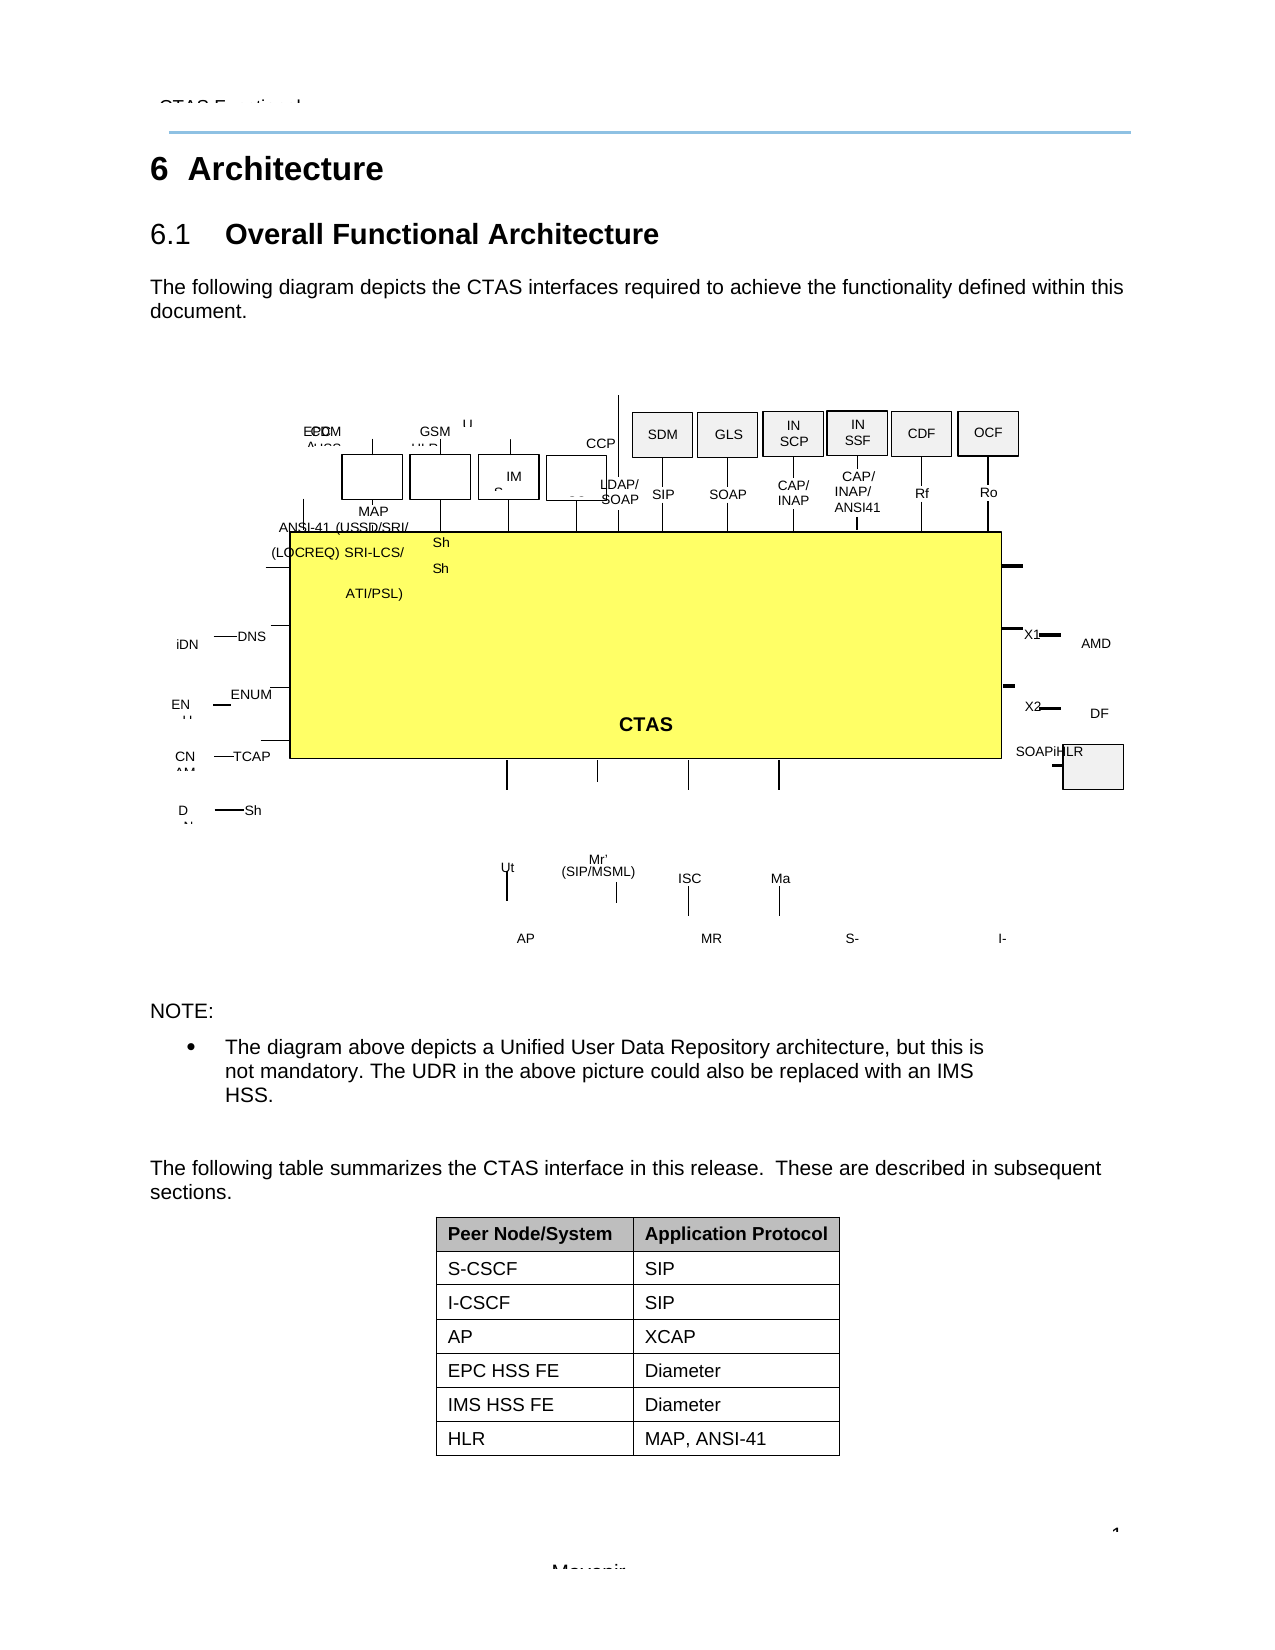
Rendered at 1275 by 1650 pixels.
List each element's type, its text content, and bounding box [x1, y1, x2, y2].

table_cell AP [437, 1320, 633, 1353]
text The following table summarizes the CTAS interface in this release. These are described in subsequent sections. [150, 1156, 1113, 1204]
table_cell SIP [634, 1285, 839, 1319]
text CTAS [619, 714, 1219, 735]
table_header Peer Node/System [437, 1218, 633, 1251]
table_cell HLR [437, 1422, 633, 1455]
text IN [787, 417, 810, 433]
table_cell I-CSCF [437, 1285, 633, 1319]
table_cell Diameter [634, 1388, 839, 1421]
text SIP [652, 486, 678, 502]
text X2 [525, 700, 1041, 714]
text CAP/ INAP/ ANSI41 [834, 468, 881, 516]
table_cell IMS HSS FE [437, 1388, 633, 1421]
text Rf [915, 485, 935, 501]
text TCAP [137, 749, 271, 764]
table_cell XCAP [634, 1320, 839, 1353]
text Ro [979, 485, 1219, 501]
subtitle Overall Functional Architecture [150, 217, 1219, 250]
text (LOCREQ) SRI-LCS/ Sh Sh [271, 535, 517, 586]
table_cell SIP [634, 1252, 839, 1284]
text CAP/ INAP [778, 477, 811, 508]
text NOTE: [150, 999, 1219, 1023]
text SCP [779, 433, 810, 449]
text Sh [244, 802, 1219, 818]
text GLS [714, 427, 747, 442]
table_cell EPC HSS FE [437, 1354, 633, 1387]
table_cell Diameter [634, 1354, 839, 1387]
text SDM [648, 427, 678, 442]
text Ut Mr’ [137, 852, 607, 867]
text ISC Ma [678, 871, 1219, 886]
text LDAP/ SOAP [600, 476, 639, 507]
text IN SSF [844, 417, 872, 448]
text SOAP [709, 486, 747, 502]
table_cell S-CSCF [437, 1252, 633, 1284]
text The following diagram depicts the CTAS interfaces required to achieve the functionality defined within this document. [150, 275, 1124, 323]
text ENUM [137, 687, 272, 702]
list The diagram above depicts a Unified User Data Repository architecture, but this is not mandatory. The UDR in the above picture could also be replaced with an IMS HSS. [187, 1036, 1017, 1107]
text ATI/PSL) [345, 586, 517, 601]
subtitle Architecture [150, 149, 1219, 187]
text CDF [908, 426, 935, 441]
text OCF [974, 425, 1219, 441]
text DNS X1 [237, 627, 1219, 644]
text MAP ANSI-41 (USSD/SRI/ [278, 504, 409, 535]
table_header Application Protocol [634, 1218, 839, 1251]
table_cell MAP, ANSI-41 [634, 1422, 839, 1455]
